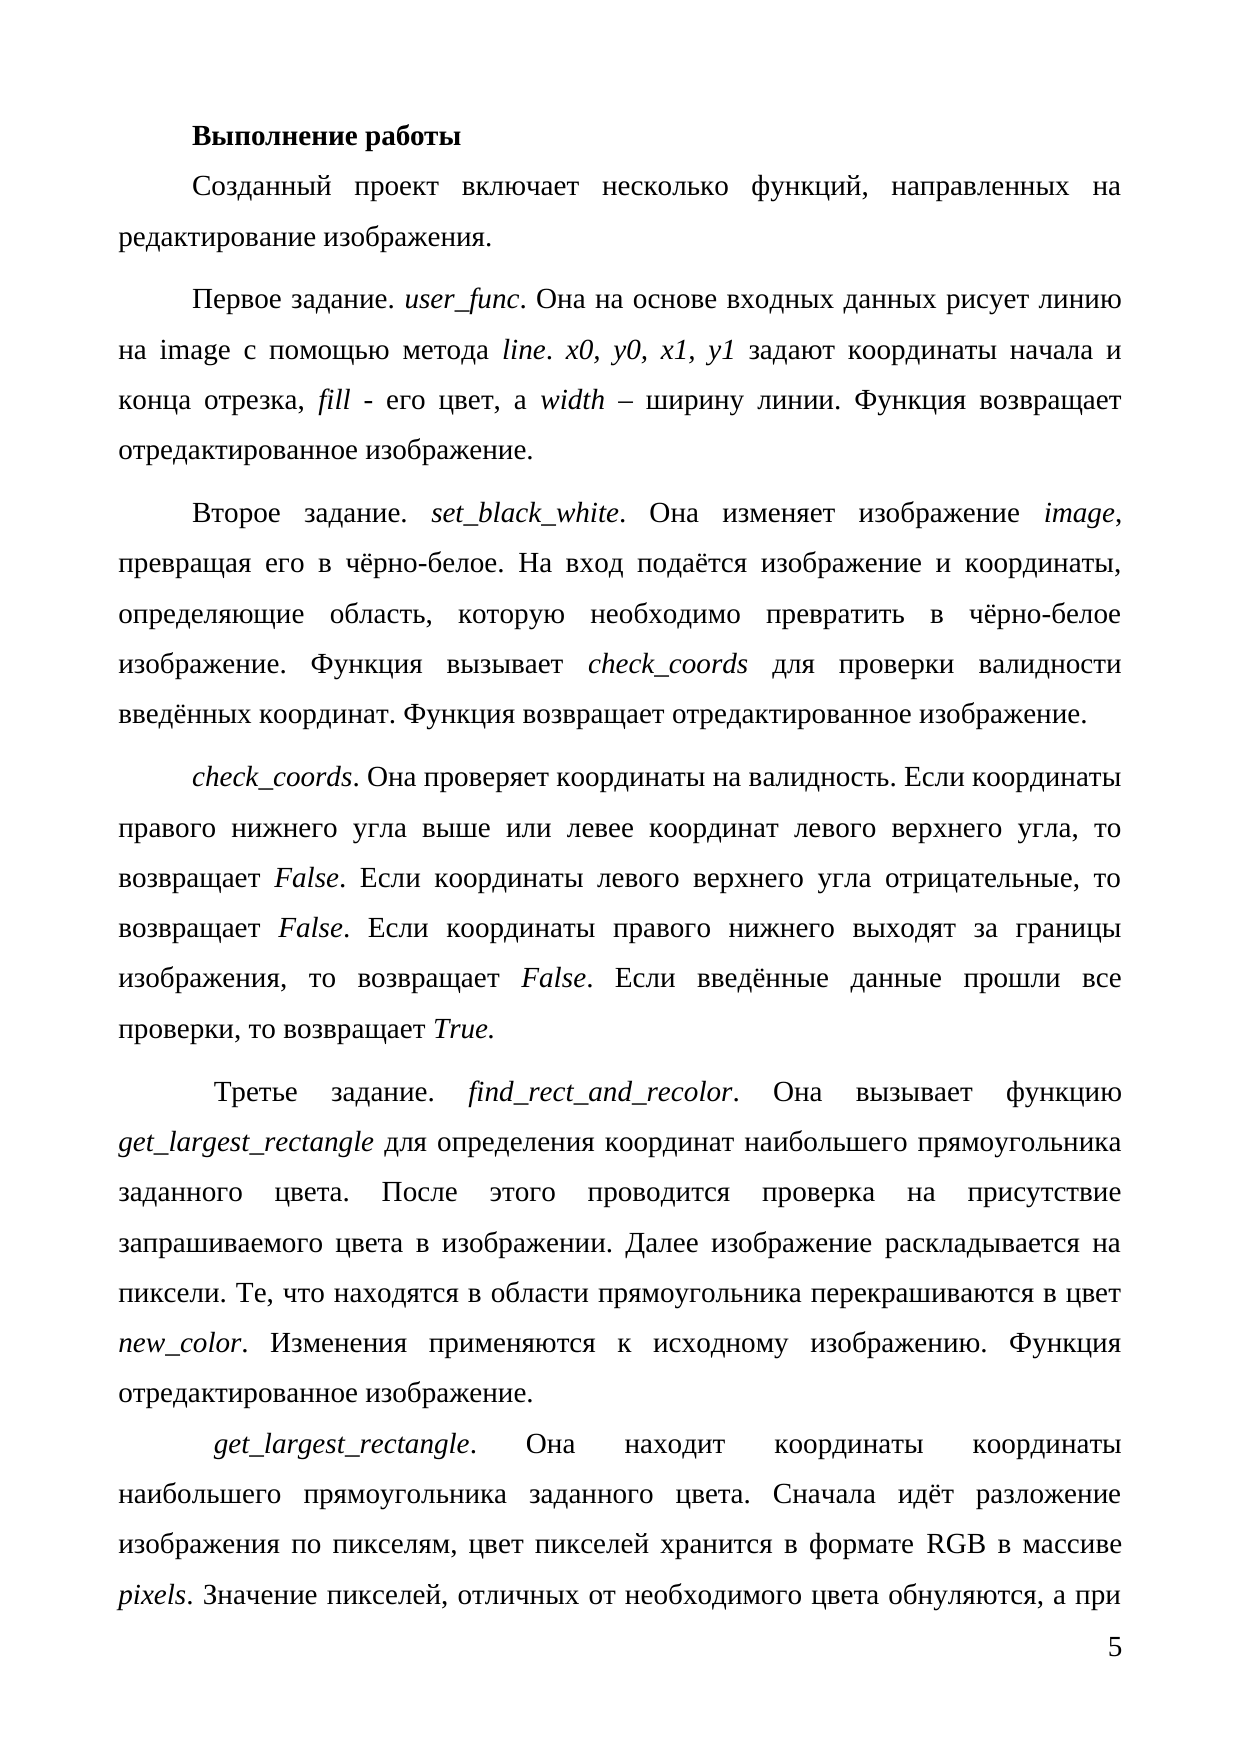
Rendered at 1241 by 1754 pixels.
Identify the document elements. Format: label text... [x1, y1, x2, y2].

text Созданный проект включает несколько функций, направленных на редактирование изображения. [118, 168, 1122, 252]
text Второе задание. set_black_white. Она изменяет изображение image, превращая его в чёрно-белое. На вход подаётся изображение и координаты, определяющие область, которую необходимо превратить в чёрно-белое изображение. Функция вызывает check_coords для проверки валидности введённых координат. Функция возвращает отредактированное изображение. [118, 495, 1122, 730]
text Третье задание. find_rect_and_recolor. Она вызывает функцию get_largest_rectangle для определения координат наибольшего прямоугольника заданного цвета. После этого проводится проверка на присутствие запрашиваемого цвета в изображении. Далее изображение раскладывается на пиксели. Те, что находятся в области прямоугольника перекрашиваются в цвет new_color. Изменения применяются к исходному изображению. Функция отредактированное изображение. [118, 1074, 1122, 1409]
subtitle Выполнение работы [118, 118, 1122, 152]
text check_coords. Она проверяет координаты на валидность. Если координаты правого нижнего угла выше или левее координат левого верхнего угла, то возвращает False. Если координаты левого верхнего угла отрицательные, то возвращает False. Если координаты правого нижнего выходят за границы изображения, то возвращает False. Если введённые данные прошли все проверки, то возвращает True. [118, 759, 1122, 1044]
text Первое задание. user_func. Она на основе входных данных рисует линию на image с помощью метода line. x0, y0, x1, y1 задают координаты начала и конца отрезка, fill - его цвет, а width – ширину линии. Функция возвращает отредактированное изображение. [118, 282, 1122, 466]
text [118, 1426, 1122, 1610]
